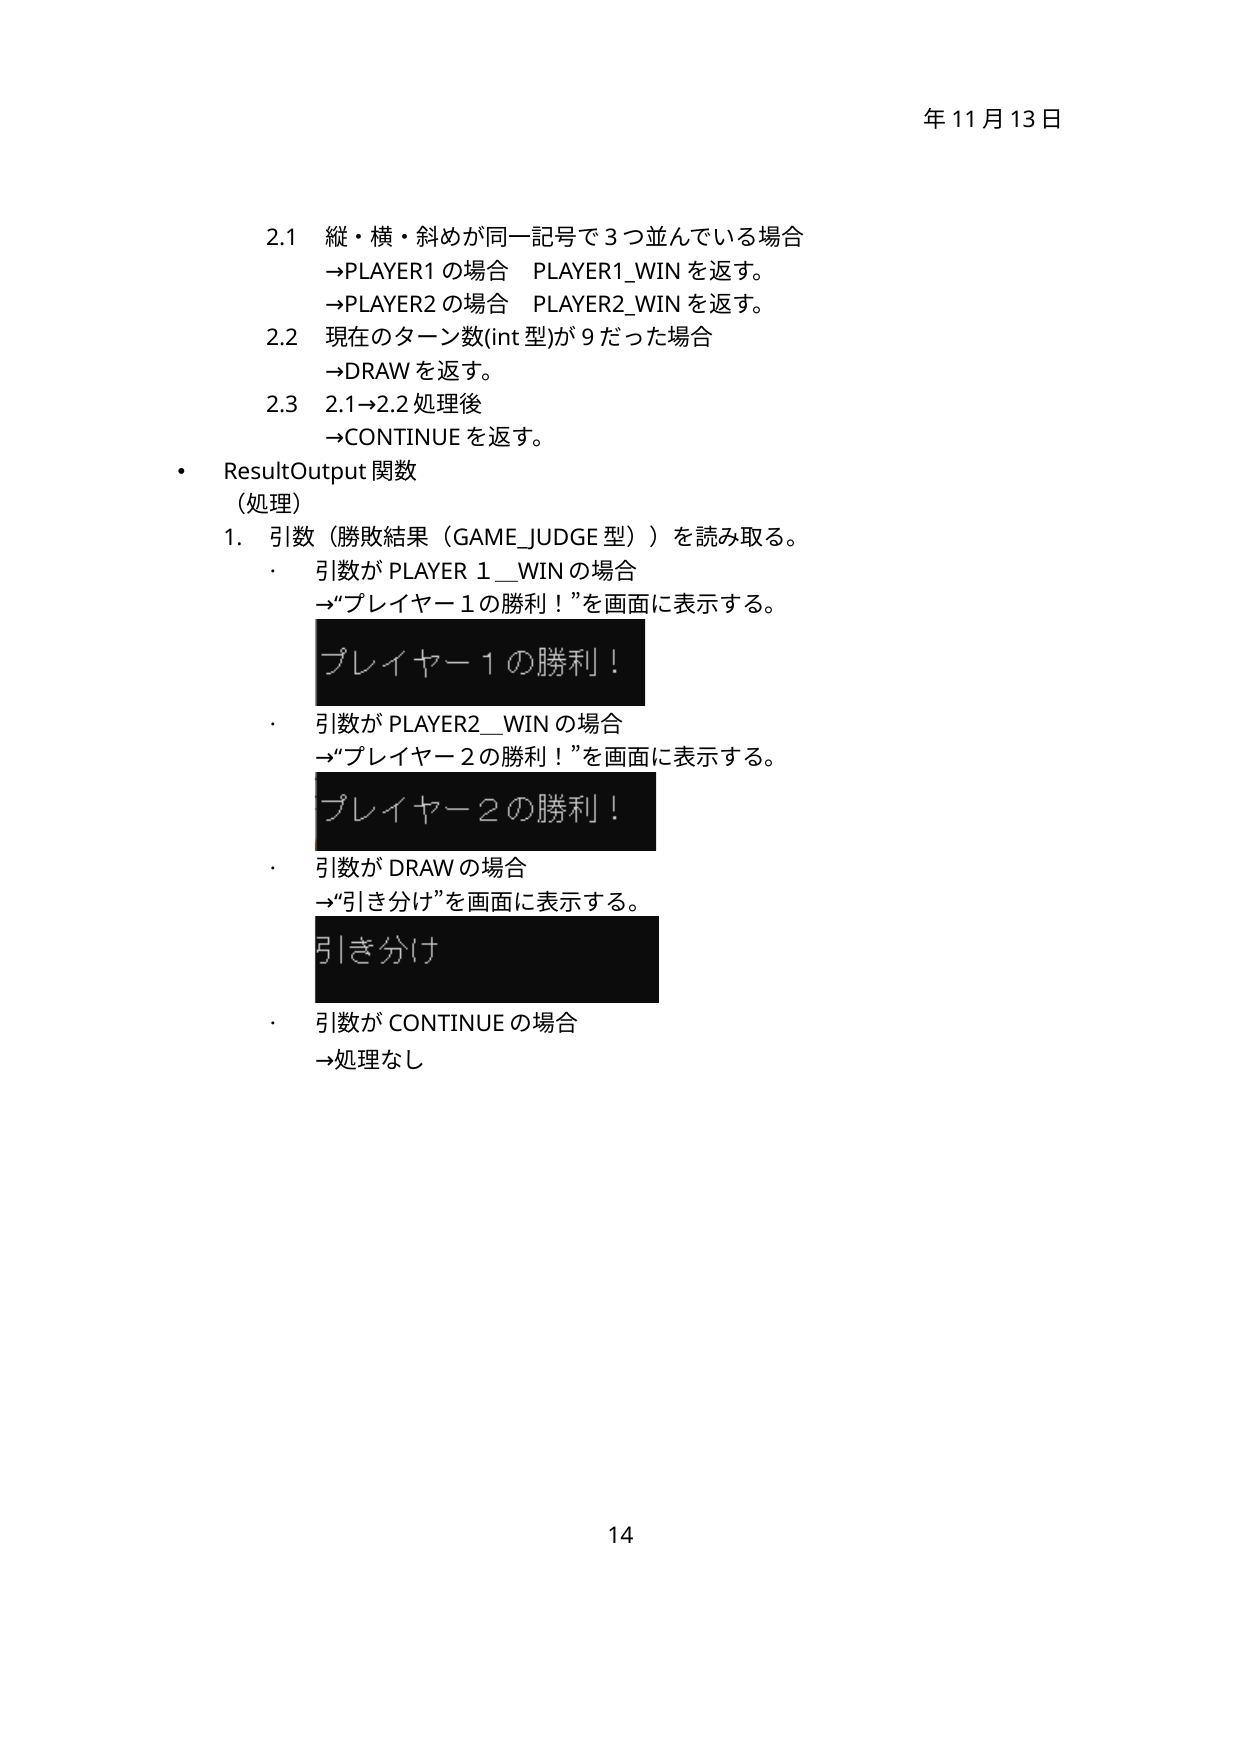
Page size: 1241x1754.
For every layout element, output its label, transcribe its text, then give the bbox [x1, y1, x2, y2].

picture [314, 772, 657, 851]
list 縦・横・斜めが同一記号で3つ並んでいる場合 →PLAYER1の場合 PLAYER1_WINを返す。 →PLAYER2の場合 PLAYER2_WINを返す。 [266, 219, 1063, 319]
list 引数がPLAYER１＿WINの場合 →“プレイヤー１の勝利！”を画面に表示する。 [269, 552, 1063, 619]
picture [314, 916, 659, 1003]
picture [314, 619, 646, 706]
list 引数がDRAWの場合 →“引き分け”を画面に表示する。 [269, 850, 1063, 917]
list 現在のターン数(int型)が9だった場合 →DRAWを返す。 [266, 319, 1063, 386]
list 引数がPLAYER2＿WINの場合 →“プレイヤー２の勝利！”を画面に表示する。 [269, 706, 1063, 772]
list 引数がCONTINUEの場合 →処理なし [269, 1003, 1063, 1078]
list ResultOutput関数 [177, 453, 1063, 486]
list 2.1→2.2処理後 →CONTINUEを返す。 [266, 386, 1063, 453]
list （処理） [223, 486, 1063, 519]
list 引数（勝敗結果（GAME_JUDGE型））を読み取る。 [223, 519, 1063, 552]
